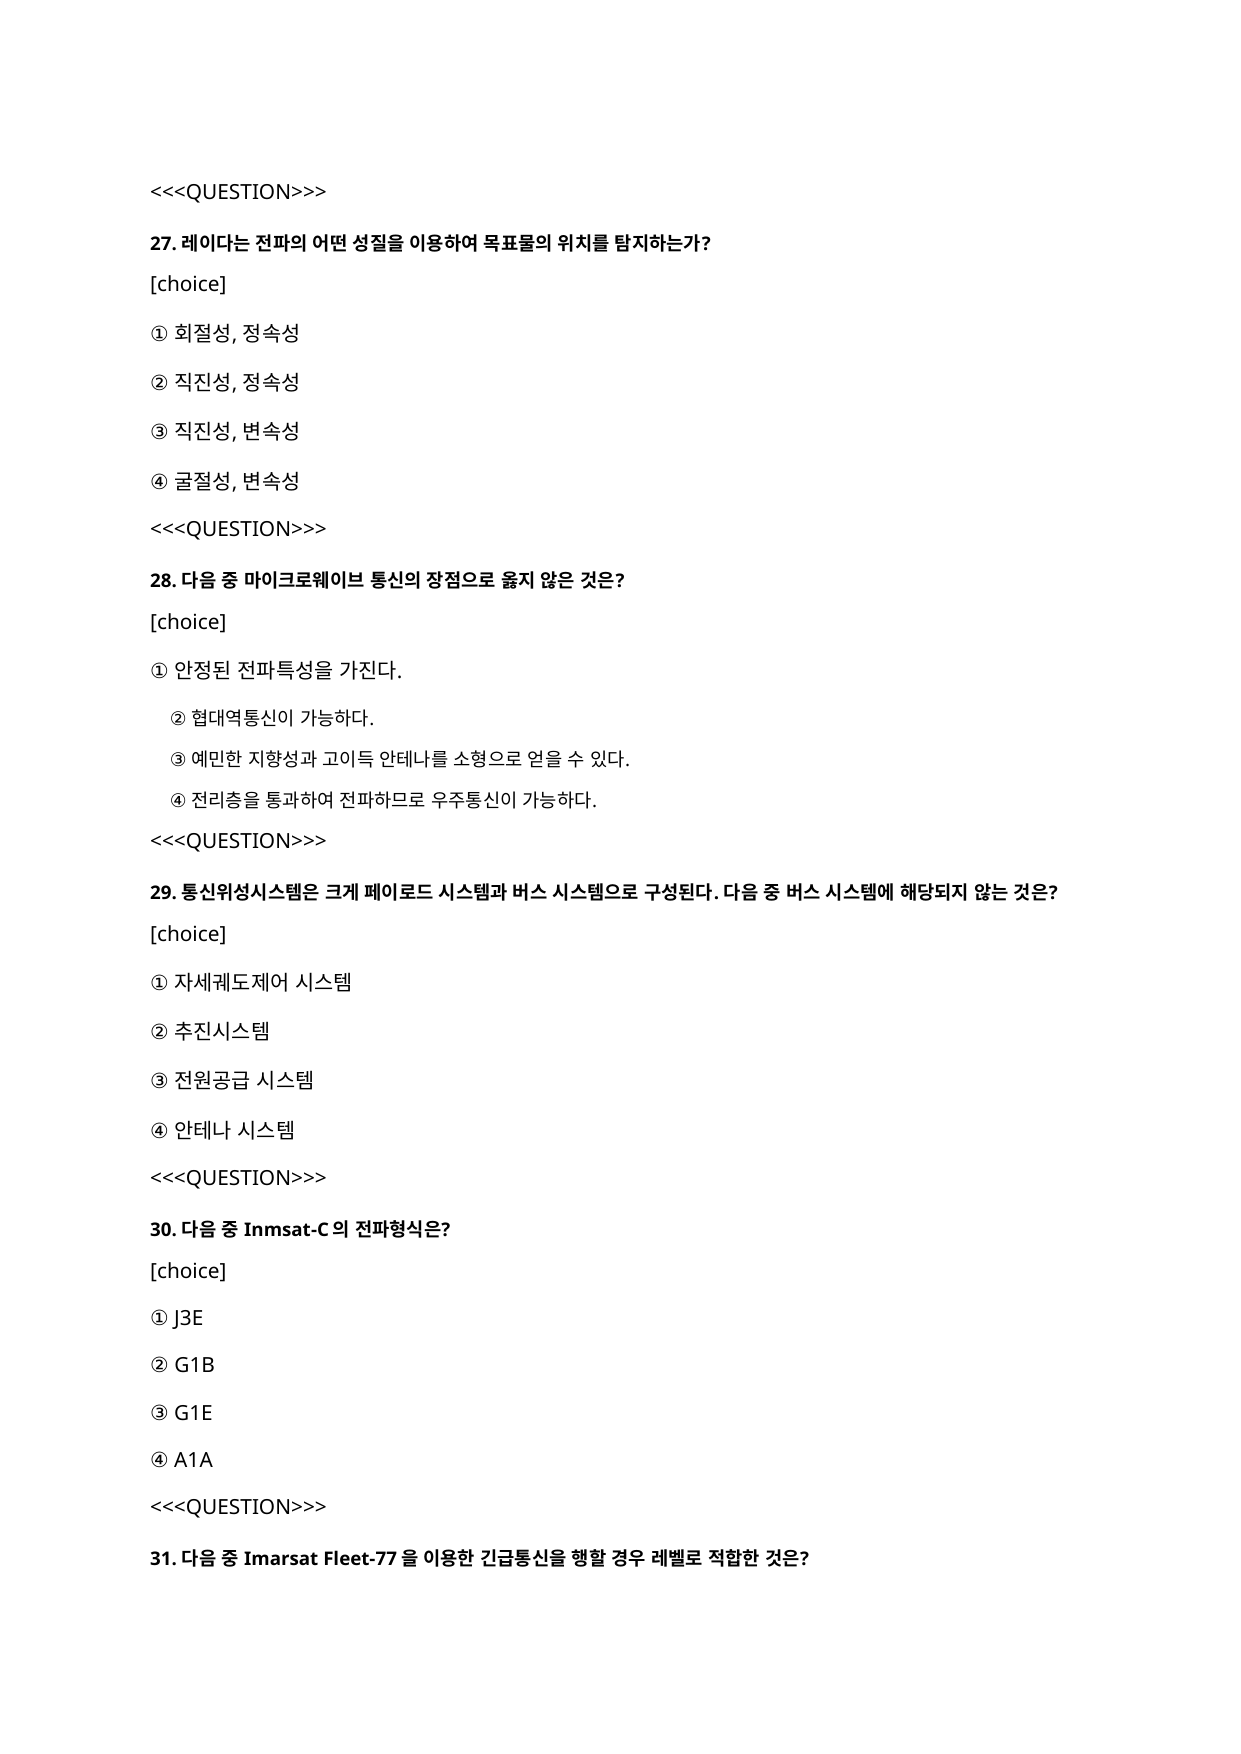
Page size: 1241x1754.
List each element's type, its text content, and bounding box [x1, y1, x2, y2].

text 28. 다음 중 마이크로웨이브 통신의 장점으로 옳지 않은 것은? [150, 566, 1090, 593]
text <<<QUESTION>>> [150, 826, 1090, 855]
text ③ 직진성, 변속성 [150, 416, 1090, 446]
text ① J3E [150, 1303, 1090, 1332]
text ④ 안테나 시스템 [150, 1114, 1090, 1144]
text ③ 예민한 지향성과 고이득 안테나를 소형으로 얻을 수 있다. [150, 744, 1090, 772]
text 27. 레이다는 전파의 어떤 성질을 이용하여 목표물의 위치를 탐지하는가? [150, 229, 1090, 256]
text ① 안정된 전파특성을 가진다. [150, 654, 1090, 684]
text ④ 전리층을 통과하여 전파하므로 우주통신이 가능하다. [150, 785, 1090, 812]
text 29. 통신위성시스템은 크게 페이로드 시스템과 버스 시스템으로 구성된다. 다음 중 버스 시스템에 해당되지 않는 것은? [150, 878, 1090, 905]
text ④ 굴절성, 변속성 [150, 465, 1090, 495]
text [choice] [150, 919, 1090, 947]
text ③ 전원공급 시스템 [150, 1065, 1090, 1095]
text <<<QUESTION>>> [150, 1163, 1090, 1192]
text ② 협대역통신이 가능하다. [150, 703, 1090, 731]
text ① 회절성, 정속성 [150, 317, 1090, 347]
text 31. 다음 중 Imarsat Fleet-77을 이용한 긴급통신을 행할 경우 레벨로 적합한 것은? [150, 1544, 1090, 1571]
text ② G1B [150, 1350, 1090, 1379]
text [choice] [150, 269, 1090, 298]
text <<<QUESTION>>> [150, 514, 1090, 543]
text ④ A1A [150, 1445, 1090, 1473]
text [choice] [150, 607, 1090, 635]
text ② 직진성, 정속성 [150, 366, 1090, 397]
text <<<QUESTION>>> [150, 177, 1090, 206]
text <<<QUESTION>>> [150, 1492, 1090, 1521]
text ② 추진시스템 [150, 1015, 1090, 1046]
text ③ G1E [150, 1398, 1090, 1426]
text 30. 다음 중 Inmsat-C의 전파형식은? [150, 1215, 1090, 1242]
text ① 자세궤도제어 시스템 [150, 966, 1090, 996]
text [choice] [150, 1256, 1090, 1284]
